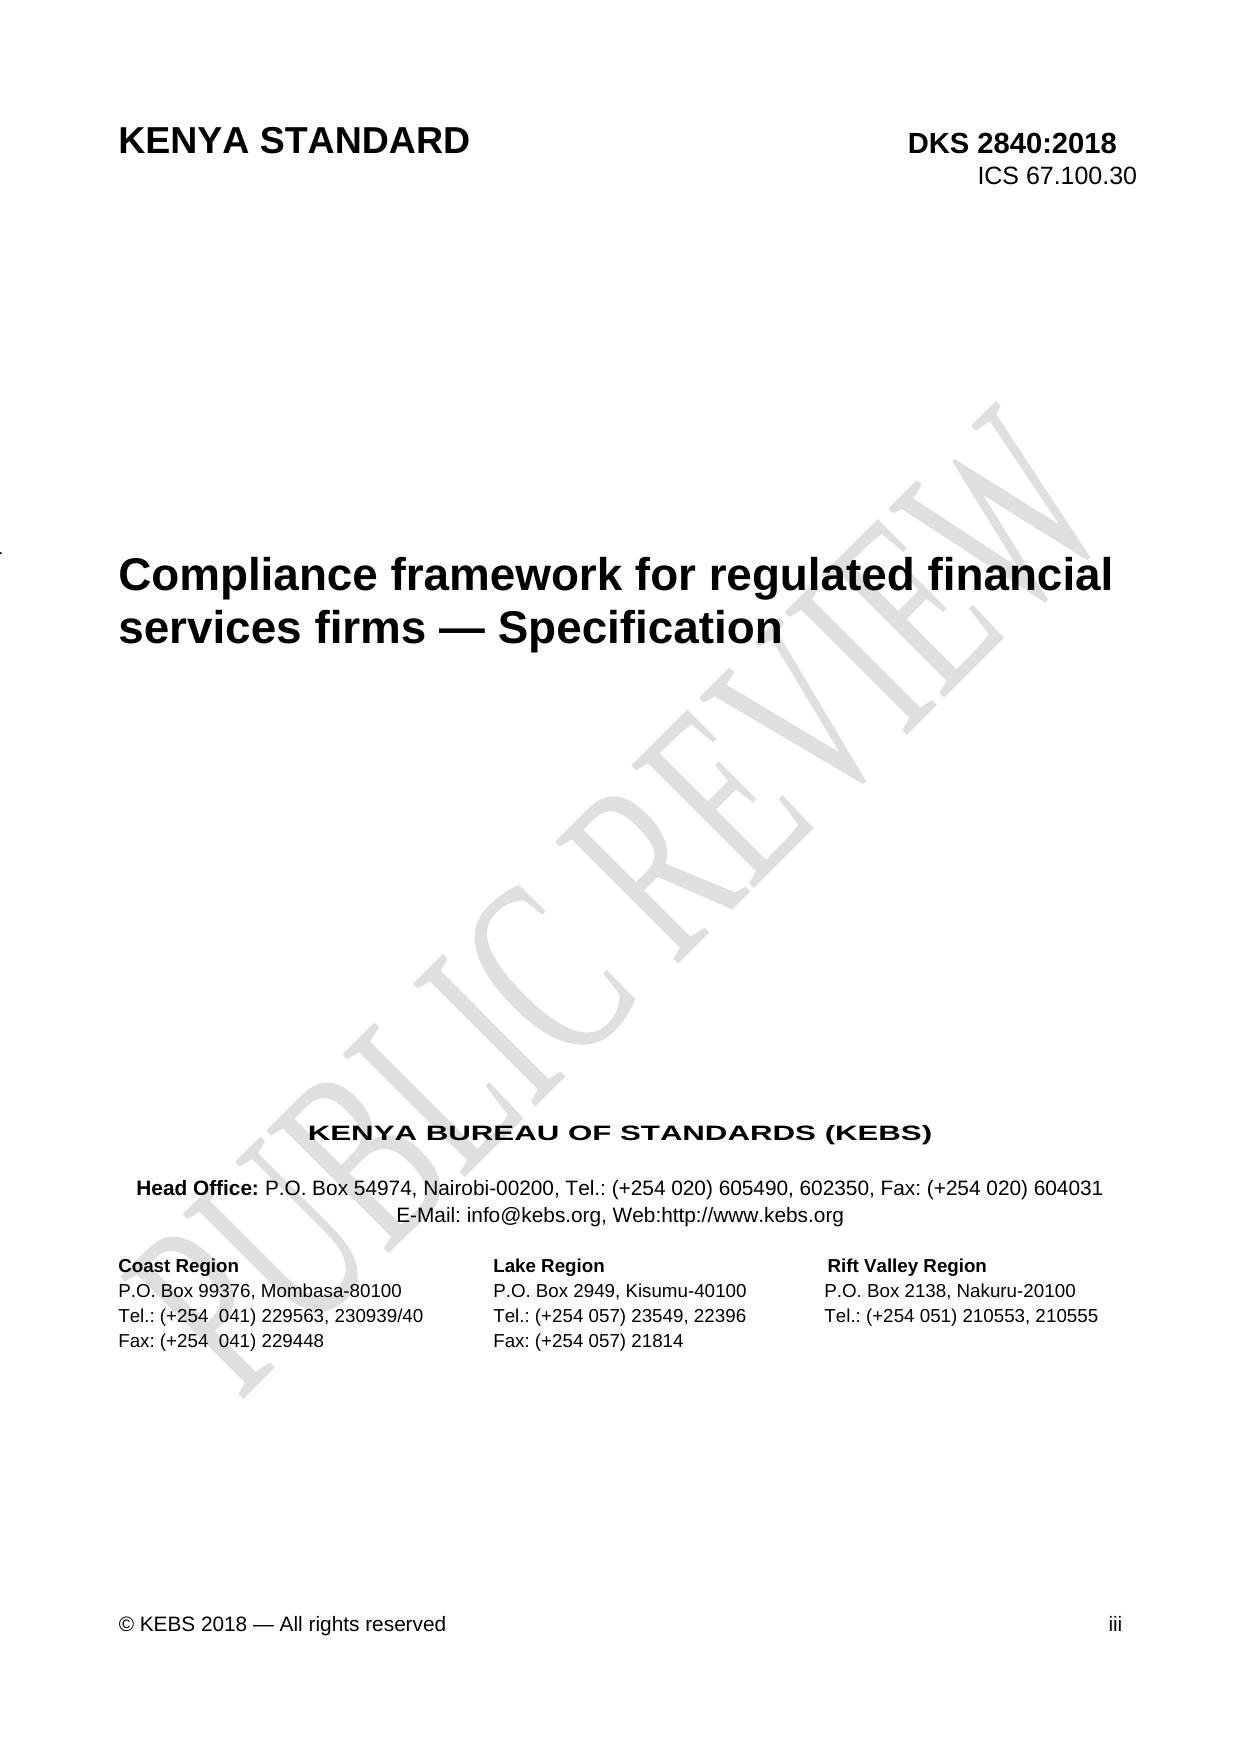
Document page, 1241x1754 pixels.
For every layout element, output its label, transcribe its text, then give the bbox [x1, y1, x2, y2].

text Head Office: P.O. Box 54974, Nairobi-00200, Tel.: (+254 020) 605490, 602350, Fax: (+254 020) 604031 [118, 1175, 1122, 1199]
text Coast Region Lake Region Rift Valley Region [118, 1255, 1122, 1277]
text Compliance framework for regulated financial services firms — Specification [118, 547, 1122, 653]
text KENYA BUREAU OF STANDARDS (KEBS) [118, 1120, 1122, 1144]
text E-Mail: info@kebs.org, Web:http://www.kebs.org [118, 1203, 1122, 1227]
text Tel.: (+254 041) 229563, 230939/40 Tel.: (+254 057) 23549, 22396 Tel.: (+254 051) 210553, 210555 [118, 1305, 1152, 1326]
text Fax: (+254 041) 229448 Fax: (+254 057) 21814 [118, 1329, 1122, 1351]
text P.O. Box 99376, Mombasa-80100 P.O. Box 2949, Kisumu-40100 P.O. Box 2138, Nakuru-20100 [118, 1280, 1122, 1302]
